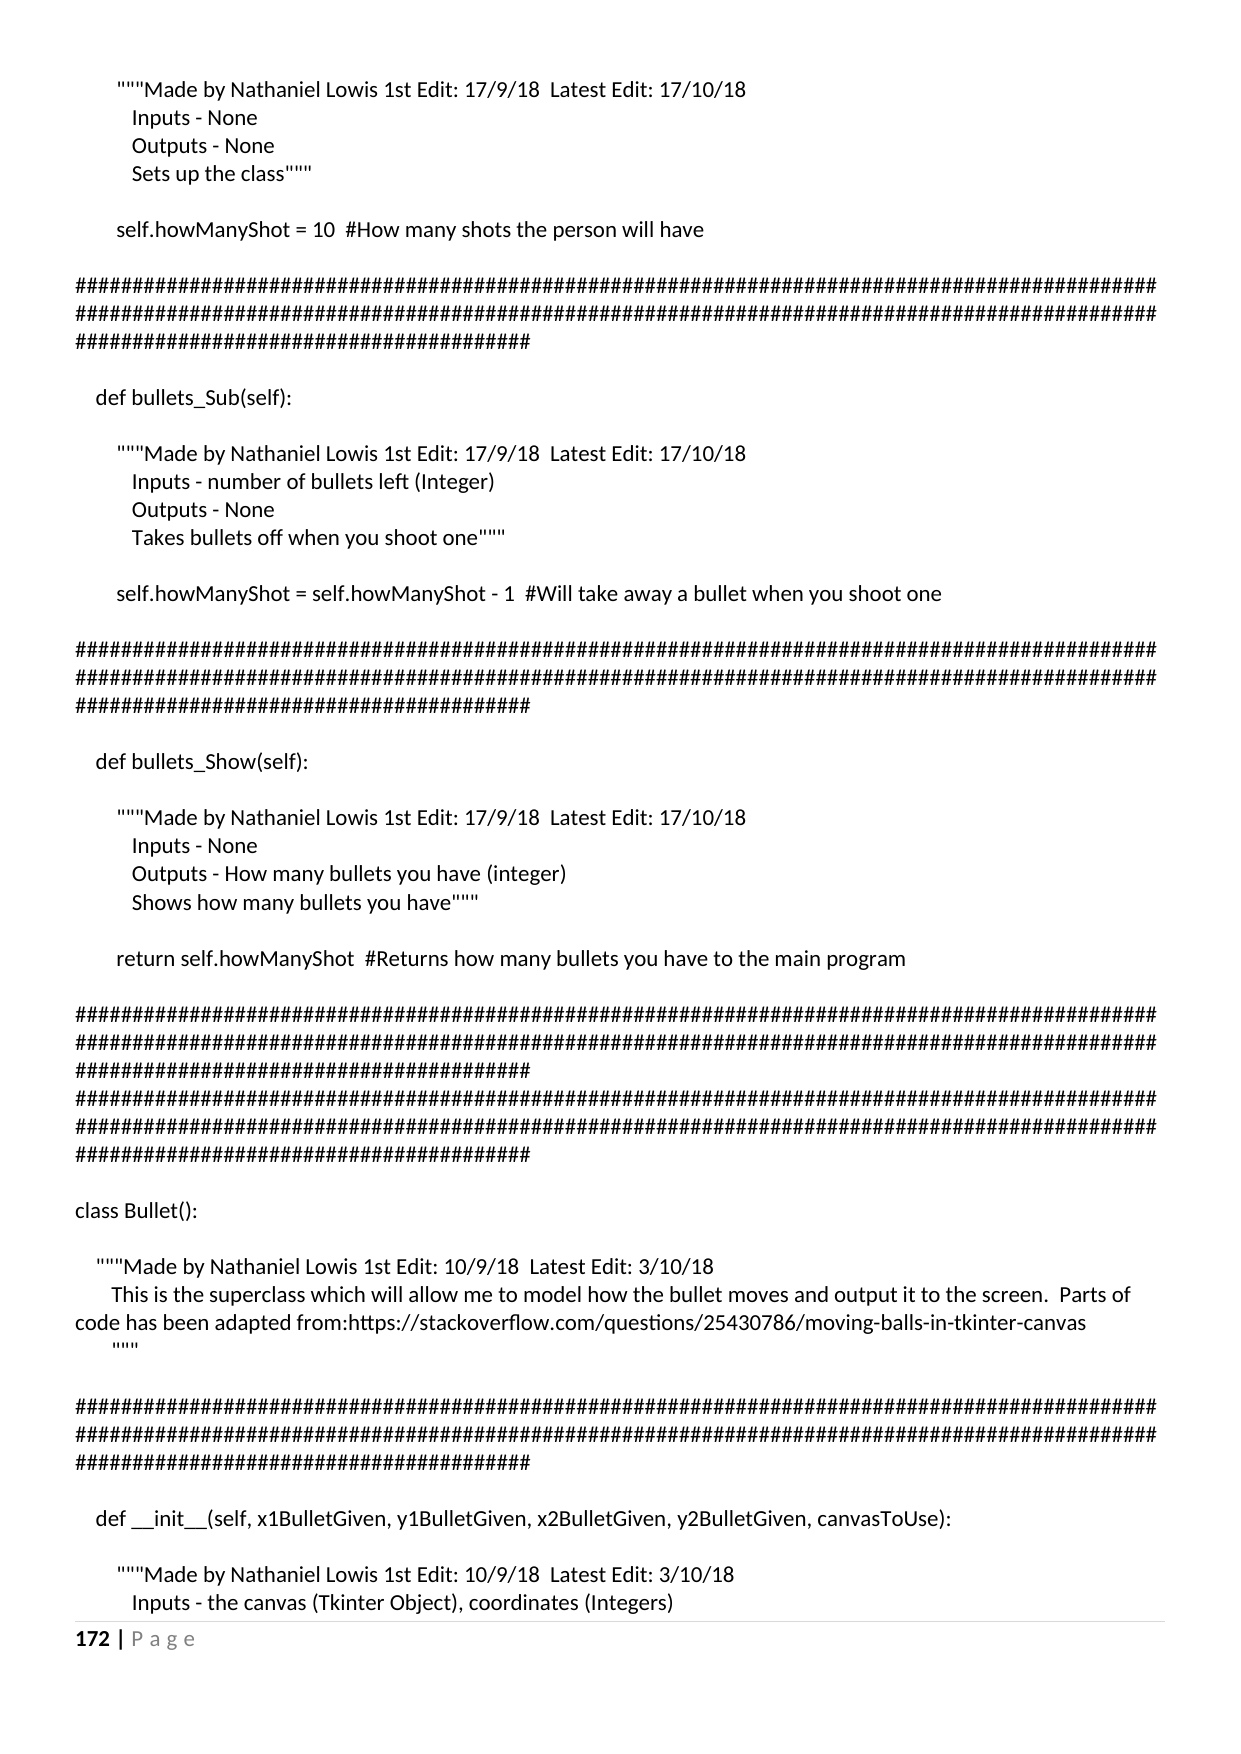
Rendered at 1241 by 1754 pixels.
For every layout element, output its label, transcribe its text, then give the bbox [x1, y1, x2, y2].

text return self.howManyShot #Returns how many bullets you have to the main program [75, 944, 1165, 972]
text """Made by Nathaniel Lowis 1st Edit: 17/9/18 Latest Edit: 17/10/18 [75, 439, 1165, 467]
text Outputs - None [75, 495, 1165, 523]
text def bullets_Sub(self): [75, 383, 1165, 411]
text """Made by Nathaniel Lowis 1st Edit: 10/9/18 Latest Edit: 3/10/18 [75, 1252, 1165, 1280]
text Inputs - the canvas (Tkinter Object), coordinates (Integers) [75, 1588, 1165, 1616]
text class Bullet(): [75, 1196, 1165, 1224]
text This is the superclass which will allow me to model how the bullet moves and output it to the screen. Parts of code has been adapted from:https://stackoverflow.com/questions/25430786/moving-balls-in-tkinter-canvas [75, 1280, 1165, 1336]
text """ [75, 1336, 1165, 1364]
text Shows how many bullets you have""" [75, 888, 1165, 916]
text Inputs - None [75, 103, 1165, 131]
text """Made by Nathaniel Lowis 1st Edit: 17/9/18 Latest Edit: 17/10/18 [75, 75, 1165, 103]
text def bullets_Show(self): [75, 747, 1165, 776]
text Inputs - None [75, 832, 1165, 859]
text Outputs - None [75, 131, 1165, 159]
text """Made by Nathaniel Lowis 1st Edit: 17/9/18 Latest Edit: 17/10/18 [75, 803, 1165, 832]
text def __init__(self, x1BulletGiven, y1BulletGiven, x2BulletGiven, y2BulletGiven, canvasToUse): [75, 1504, 1165, 1532]
text self.howManyShot = 10 #How many shots the person will have [75, 215, 1165, 243]
text Takes bullets off when you shoot one""" [75, 523, 1165, 551]
text """Made by Nathaniel Lowis 1st Edit: 10/9/18 Latest Edit: 3/10/18 [75, 1560, 1165, 1588]
text Sets up the class""" [75, 159, 1165, 187]
text Outputs - How many bullets you have (integer) [75, 859, 1165, 888]
text Inputs - number of bullets left (Integer) [75, 467, 1165, 495]
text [75, 271, 1165, 355]
text self.howManyShot = self.howManyShot - 1 #Will take away a bullet when you shoot one [75, 579, 1165, 607]
